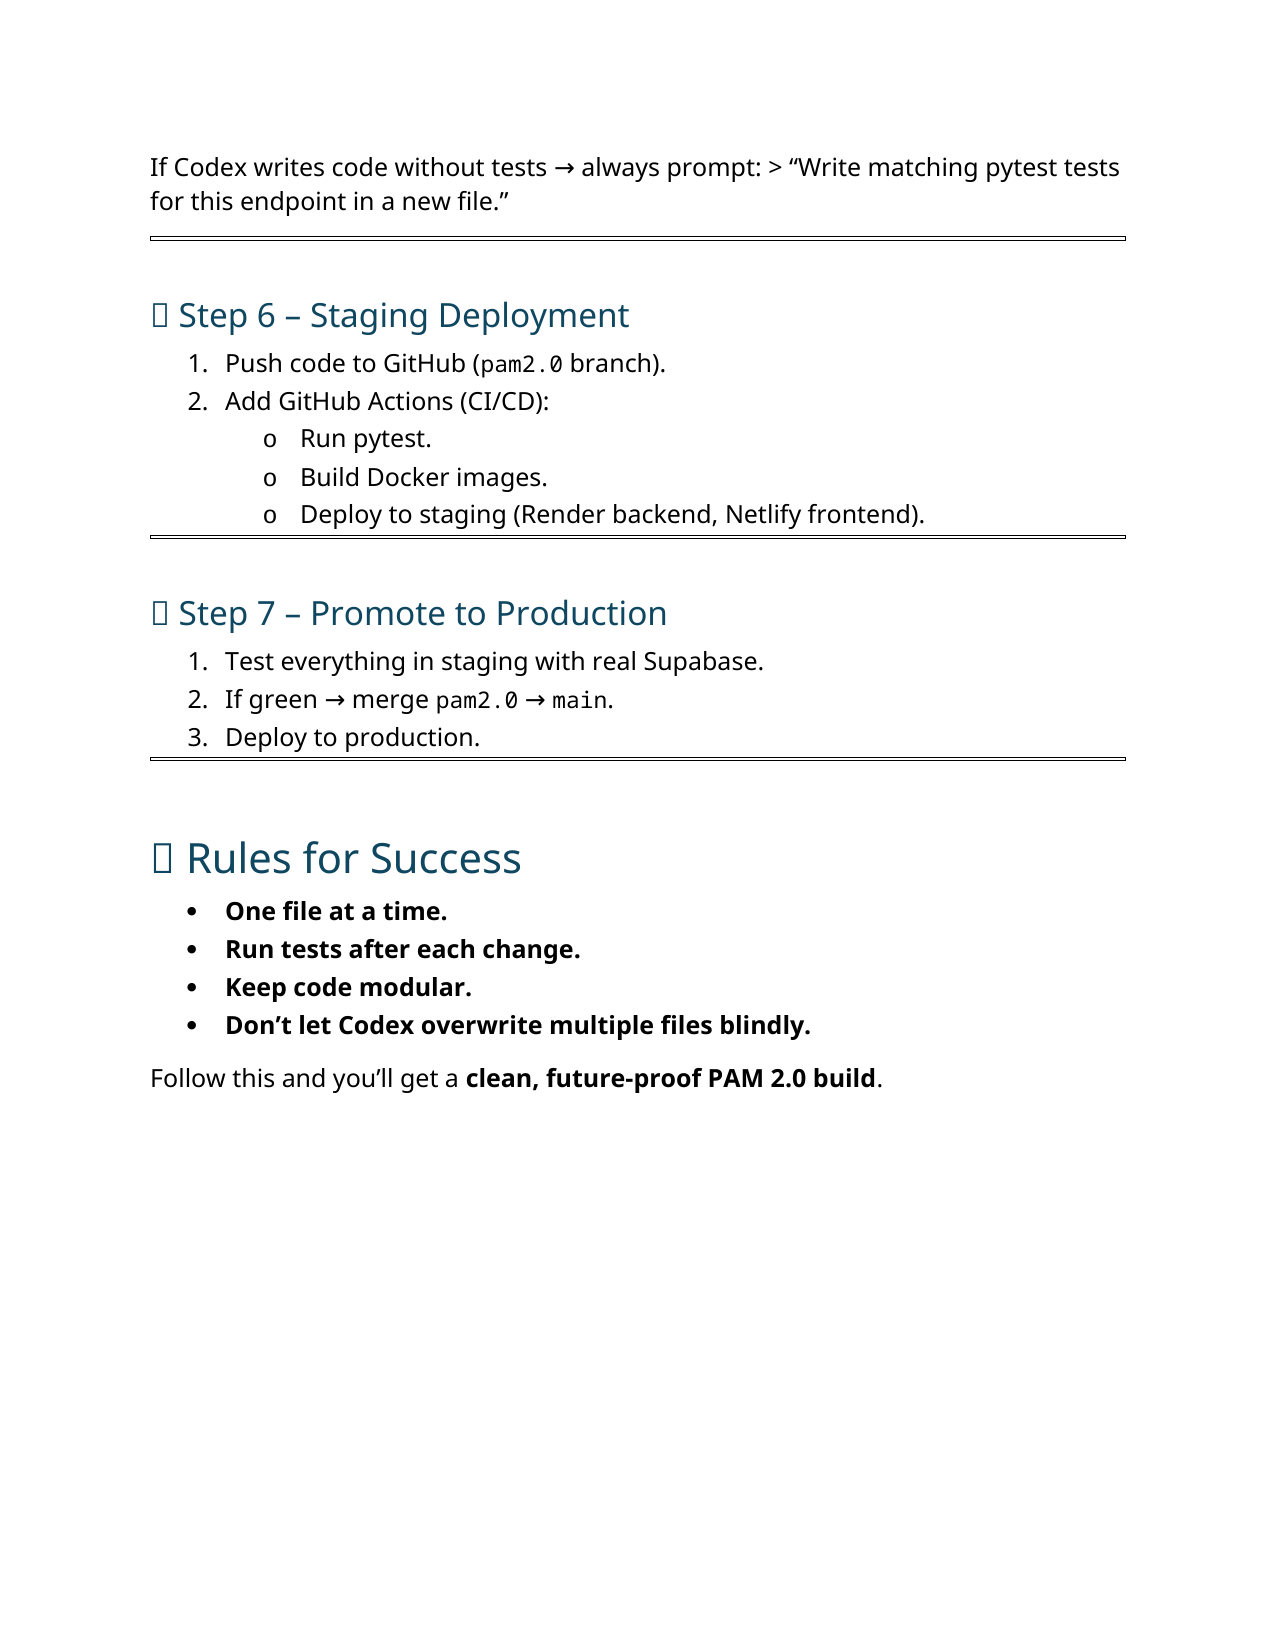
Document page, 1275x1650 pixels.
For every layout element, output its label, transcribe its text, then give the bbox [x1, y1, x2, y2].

list Build Docker images. [262, 459, 1125, 493]
subtitle 🔹 Step 6 – Staging Deployment [150, 292, 1125, 337]
text Follow this and you’ll get a clean, future-proof PAM 2.0 build. [150, 1060, 1125, 1094]
subtitle ✅ Rules for Success [150, 829, 1125, 886]
list Add GitHub Actions (CI/CD): [187, 383, 1125, 417]
list Run pytest. [262, 421, 1125, 455]
list Deploy to production. [187, 719, 1125, 753]
list Run tests after each change. [187, 932, 1125, 966]
list If green → merge pam2.0 → main. [187, 682, 1125, 716]
list Push code to GitHub (pam2.0 branch). [187, 346, 1125, 379]
list Don’t let Codex overwrite multiple files blindly. [187, 1007, 1125, 1041]
list Deploy to staging (Render backend, Netlify frontend). [262, 497, 1125, 531]
subtitle 🔹 Step 7 – Promote to Production [150, 590, 1125, 636]
list Keep code modular. [187, 969, 1125, 1004]
list Test everything in staging with real Supabase. [187, 644, 1125, 678]
text If Codex writes code without tests → always prompt: > “Write matching pytest tests for this endpoint in a new file.” [150, 150, 1125, 218]
list One file at a time. [187, 894, 1125, 928]
